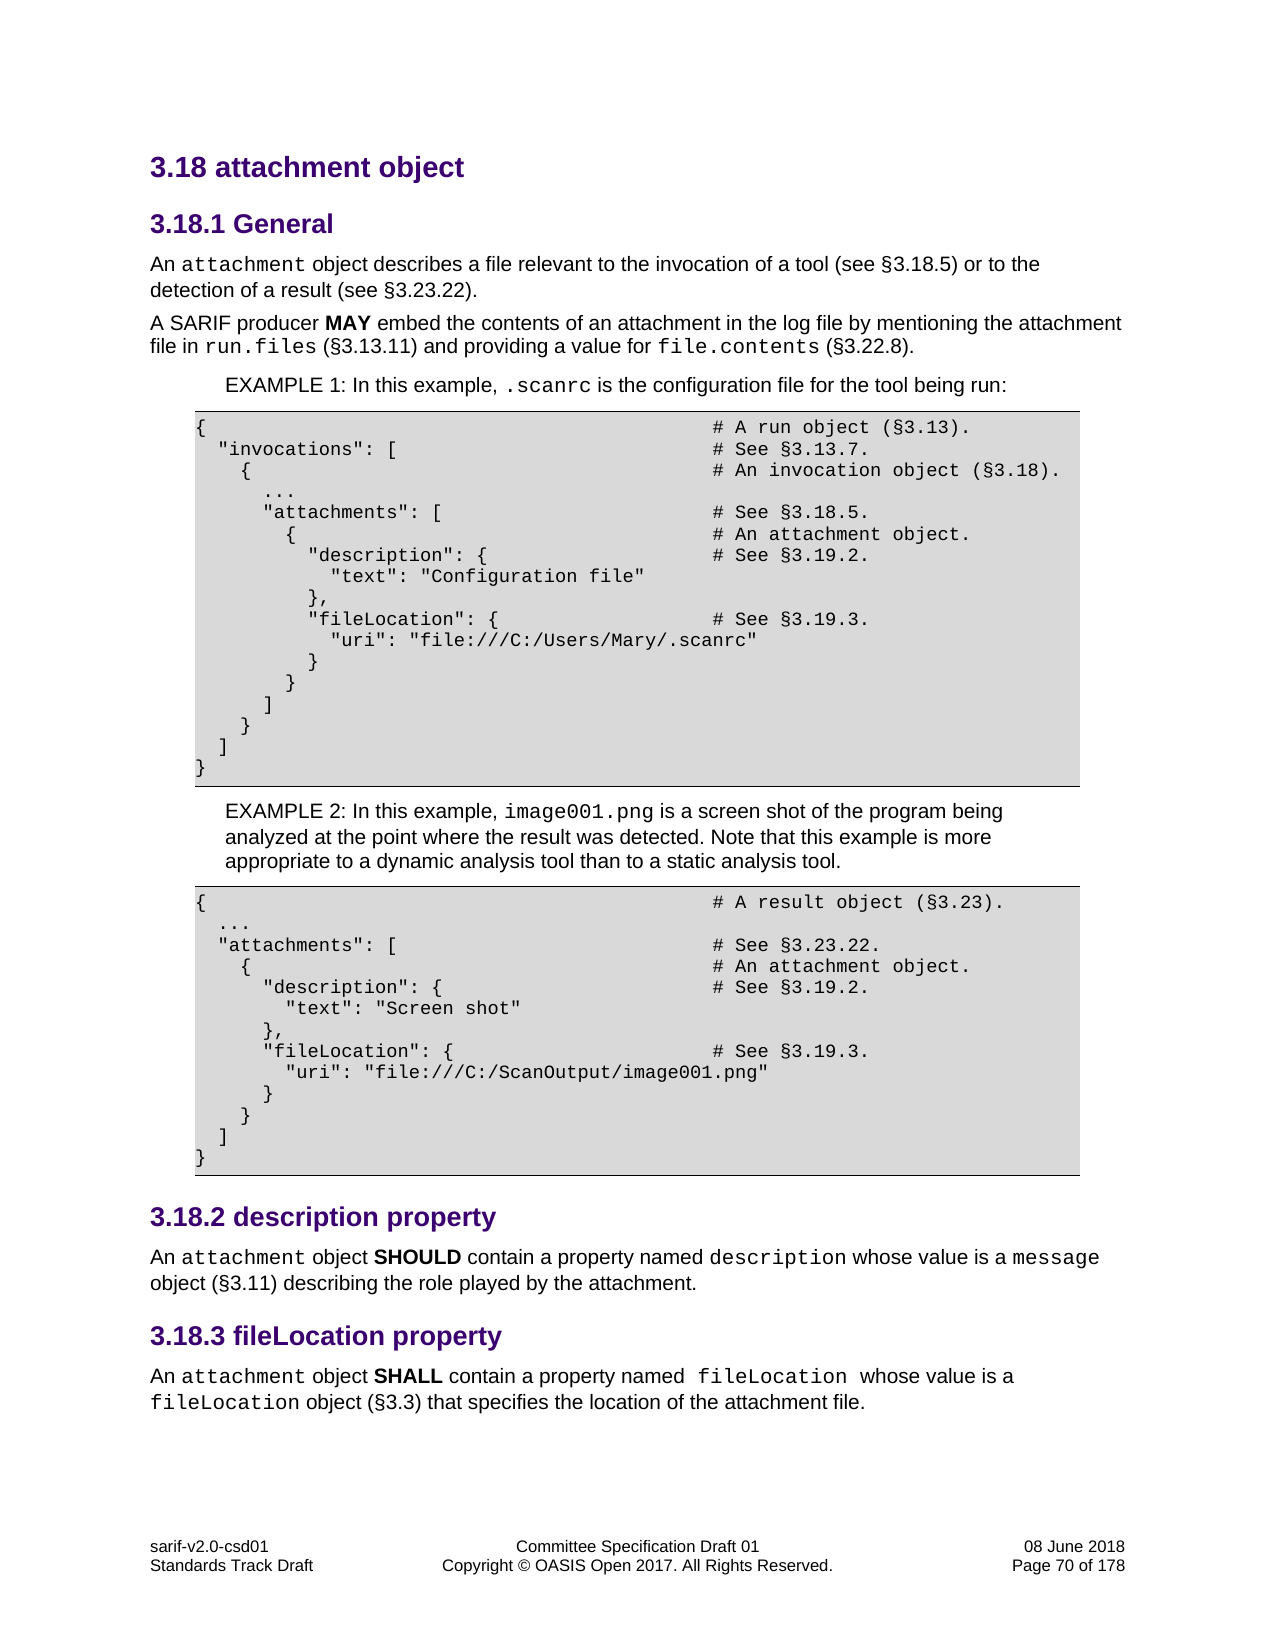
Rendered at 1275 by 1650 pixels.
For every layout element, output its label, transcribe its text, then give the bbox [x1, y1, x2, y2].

text ] [195, 687, 1080, 708]
subtitle attachment object [150, 150, 1125, 183]
text "uri": "file:///C:/Users/Mary/.scanrc" [195, 623, 1080, 645]
text "attachments": [ # See §3.22.21. [195, 928, 1080, 949]
text } [195, 645, 1080, 666]
text { # An invocation object (§3.17). [195, 453, 1080, 475]
text "fileLocation": { # See §3.18.3. [195, 602, 1080, 623]
text "description": { # See §3.18.2. [195, 971, 1080, 992]
text }, [195, 1013, 1080, 1034]
text ] [195, 1119, 1080, 1141]
text { # A result object (§3.22). [195, 887, 1080, 907]
text "attachments": [ # See §3.17.5. [195, 496, 1080, 517]
text "invocations": [ # See §3.13.7. [195, 432, 1080, 453]
text ... [195, 475, 1080, 496]
subtitle General [150, 208, 1125, 240]
text } [195, 1098, 1080, 1119]
text } [195, 1141, 1080, 1175]
text A SARIF producer MAY embed the contents of an attachment in the log file by mentioning the attachment file in run.files (§3.13.11) and providing a value for file.contents (§3.21.8). [150, 310, 1125, 360]
text } [195, 708, 1080, 730]
text }, [195, 581, 1080, 602]
subtitle description property [150, 1201, 1125, 1233]
text "text": "Screen shot" [195, 992, 1080, 1013]
text { # A run object (§3.13). [195, 412, 1080, 432]
text { # An attachment object. [195, 517, 1080, 538]
text ] [195, 730, 1080, 751]
text "description": { # See §3.18.2. [195, 538, 1080, 560]
text } [195, 751, 1080, 786]
text EXAMPLE 2: In this example, image001.png is a screen shot of the program being analyzed at the point where the result was detected. Note that this example is more appropriate to a dynamic analysis tool than to a static analysis tool. [225, 799, 1050, 873]
text } [195, 666, 1080, 687]
text "uri": "file:///C:/ScanOutput/image001.png" [195, 1056, 1080, 1077]
text ... [195, 907, 1080, 928]
text EXAMPLE 1: In this example, .scanrc is the configuration file for the tool being run: [225, 373, 1050, 398]
text } [195, 1077, 1080, 1098]
text "text": "Configuration file" [195, 560, 1080, 581]
text An attachment object describes a file relevant to the invocation of a tool (see §3.17.5) or to the detection of a result (see §3.22.21). [150, 252, 1125, 302]
text { # An attachment object. [195, 949, 1080, 971]
subtitle fileLocation property [150, 1320, 1125, 1351]
text "fileLocation": { # See §3.18.3. [195, 1034, 1080, 1056]
